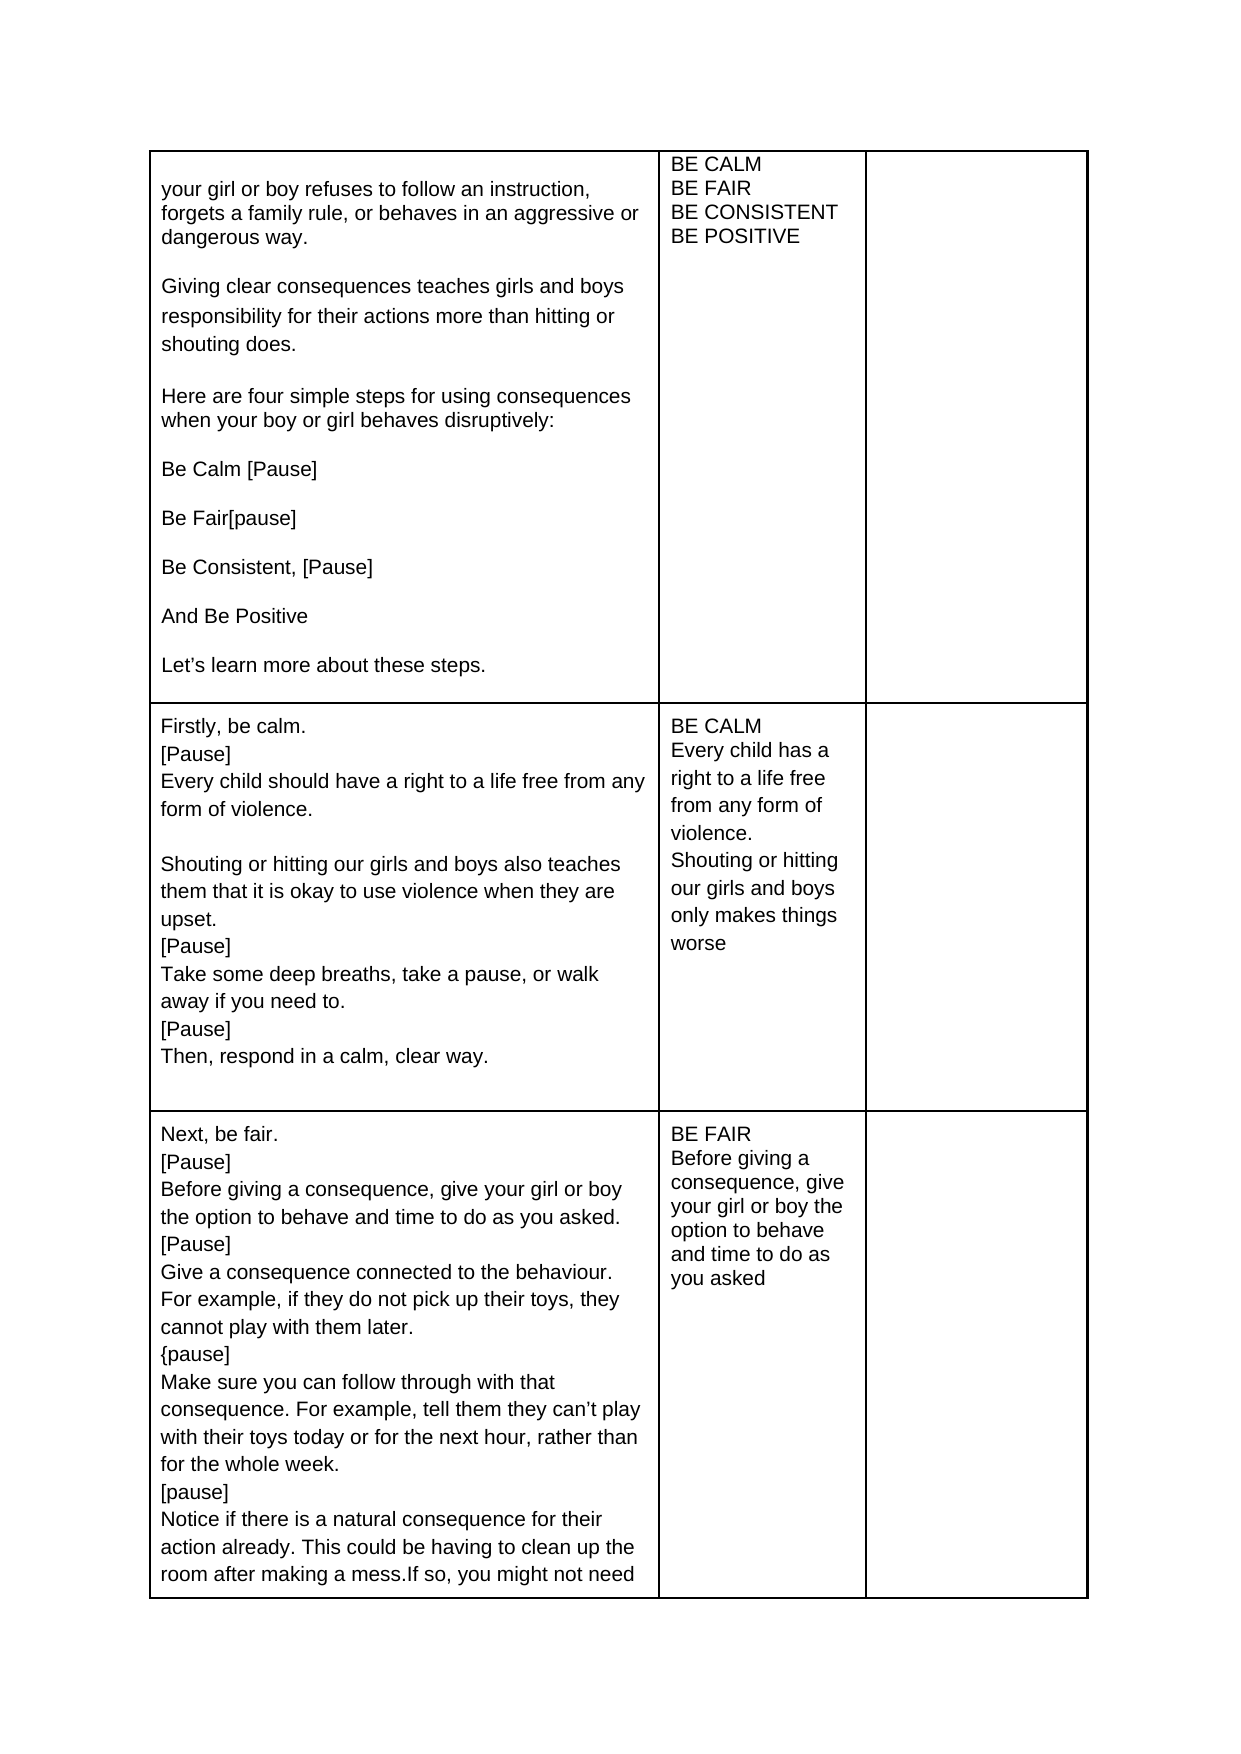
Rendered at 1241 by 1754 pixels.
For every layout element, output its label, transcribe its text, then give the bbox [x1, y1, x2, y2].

table_cell [867, 704, 1086, 1110]
table_cell Firstly, be calm. [Pause] Every child should have a right to a life free from any form of violence. Shouting or hitting our girls and boys also teaches them that it is okay to use violence when they are upset. [Pause] Take some deep breaths, take a pause, or walk away if you need to. [Pause] Then, respond in a calm, clear way. [151, 704, 658, 1110]
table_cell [151, 152, 658, 702]
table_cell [151, 1112, 658, 1597]
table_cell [660, 1112, 865, 1597]
table_cell [867, 152, 1086, 702]
table_cell BE CALM Every child has a right to a life free from any form of violence. Shouting or hitting our girls and boys only makes things worse [660, 704, 865, 1110]
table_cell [660, 152, 865, 702]
table_cell [867, 1112, 1086, 1597]
